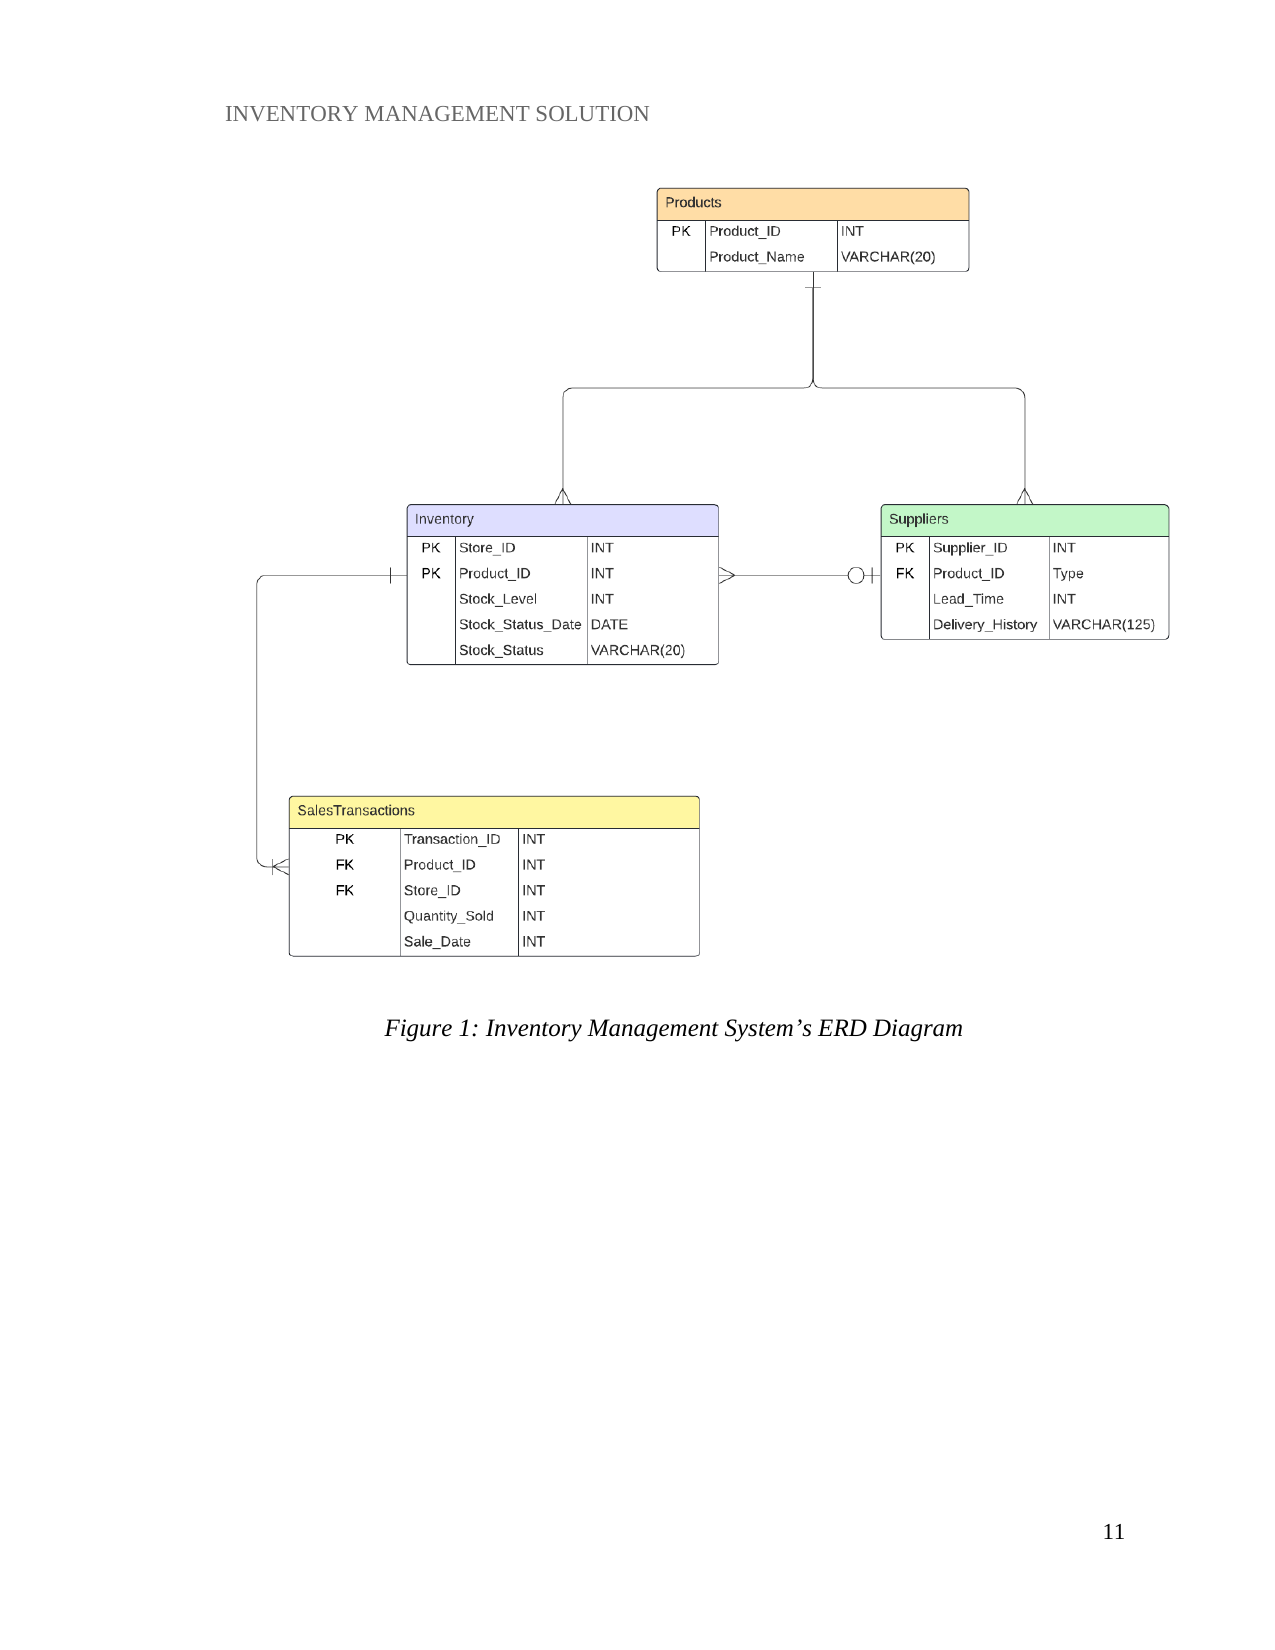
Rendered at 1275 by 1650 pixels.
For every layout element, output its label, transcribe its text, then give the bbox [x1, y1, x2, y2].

picture [225, 156, 1200, 988]
text Figure 1: Inventory Management System’s ERD Diagram [150, 1013, 1125, 1042]
